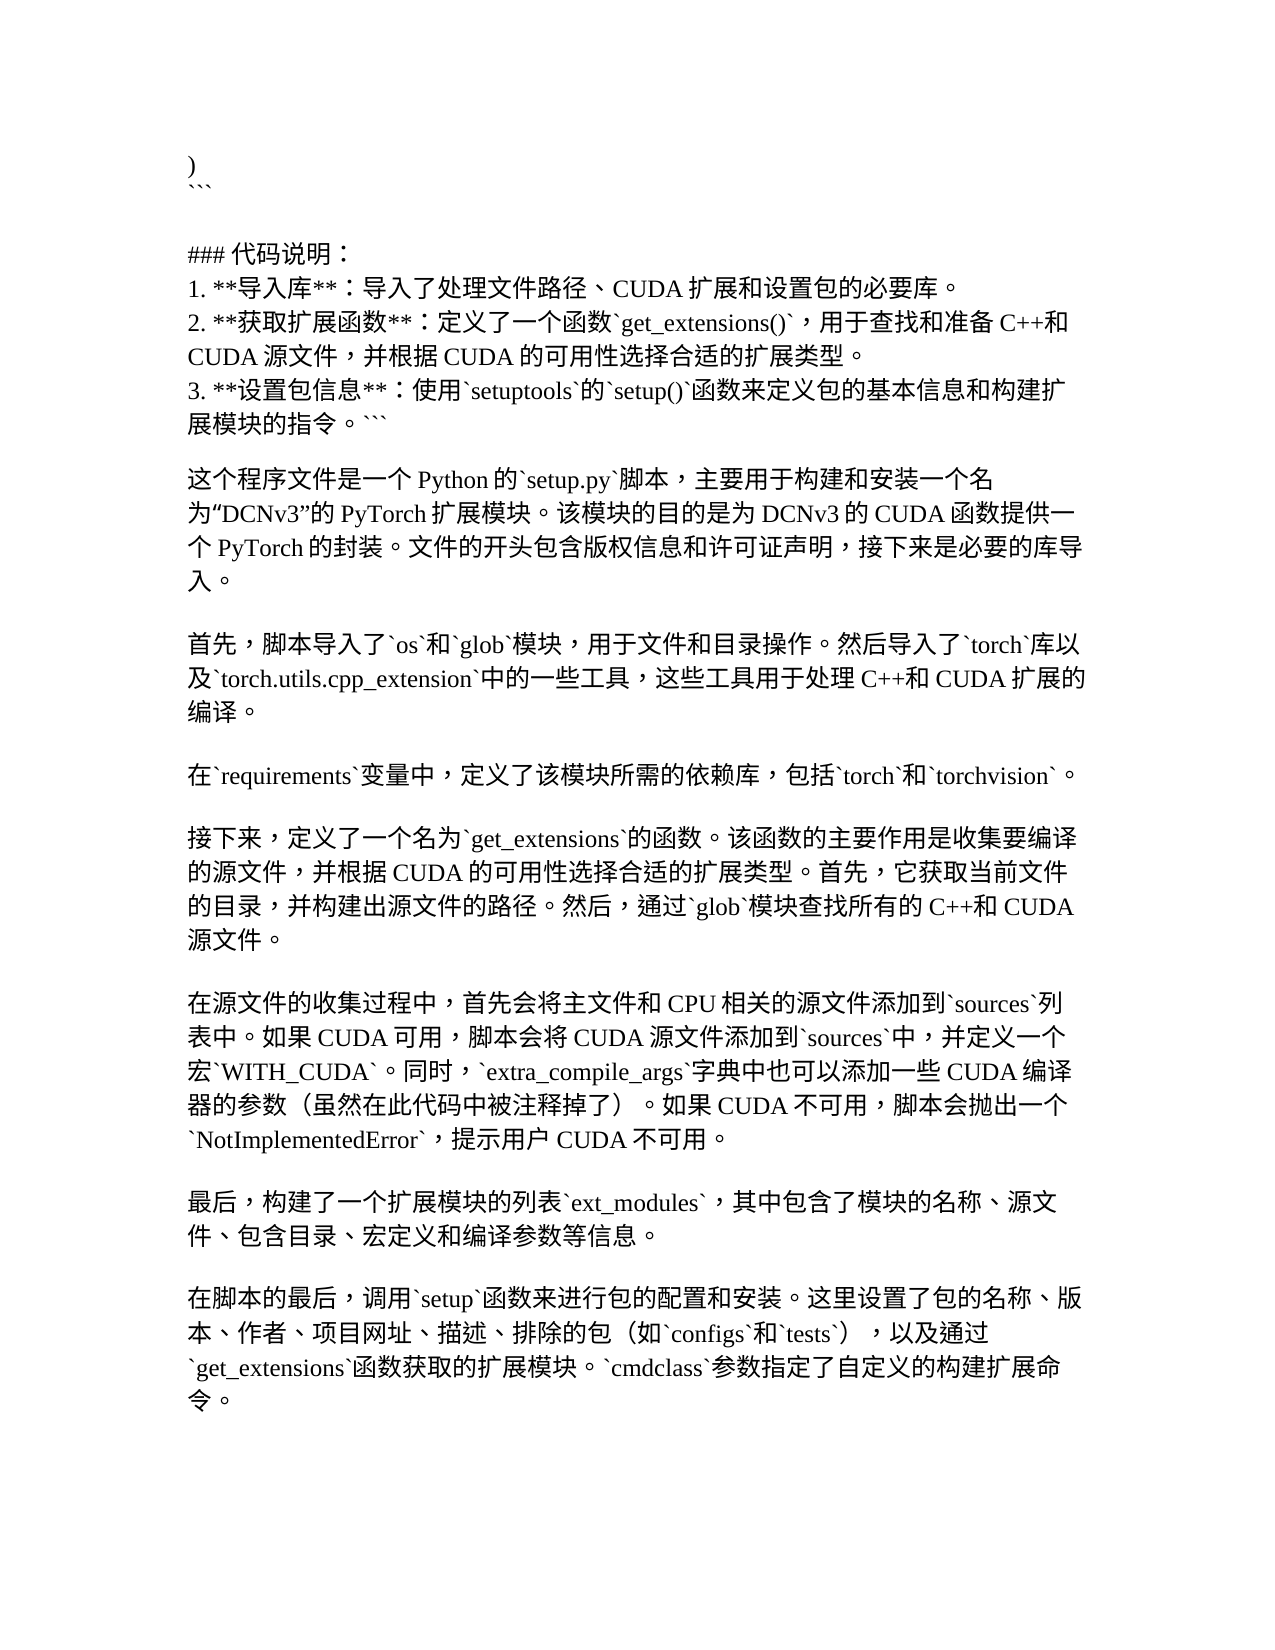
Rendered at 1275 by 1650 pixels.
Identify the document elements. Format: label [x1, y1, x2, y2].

text [187, 461, 1087, 1446]
text [187, 150, 1087, 441]
